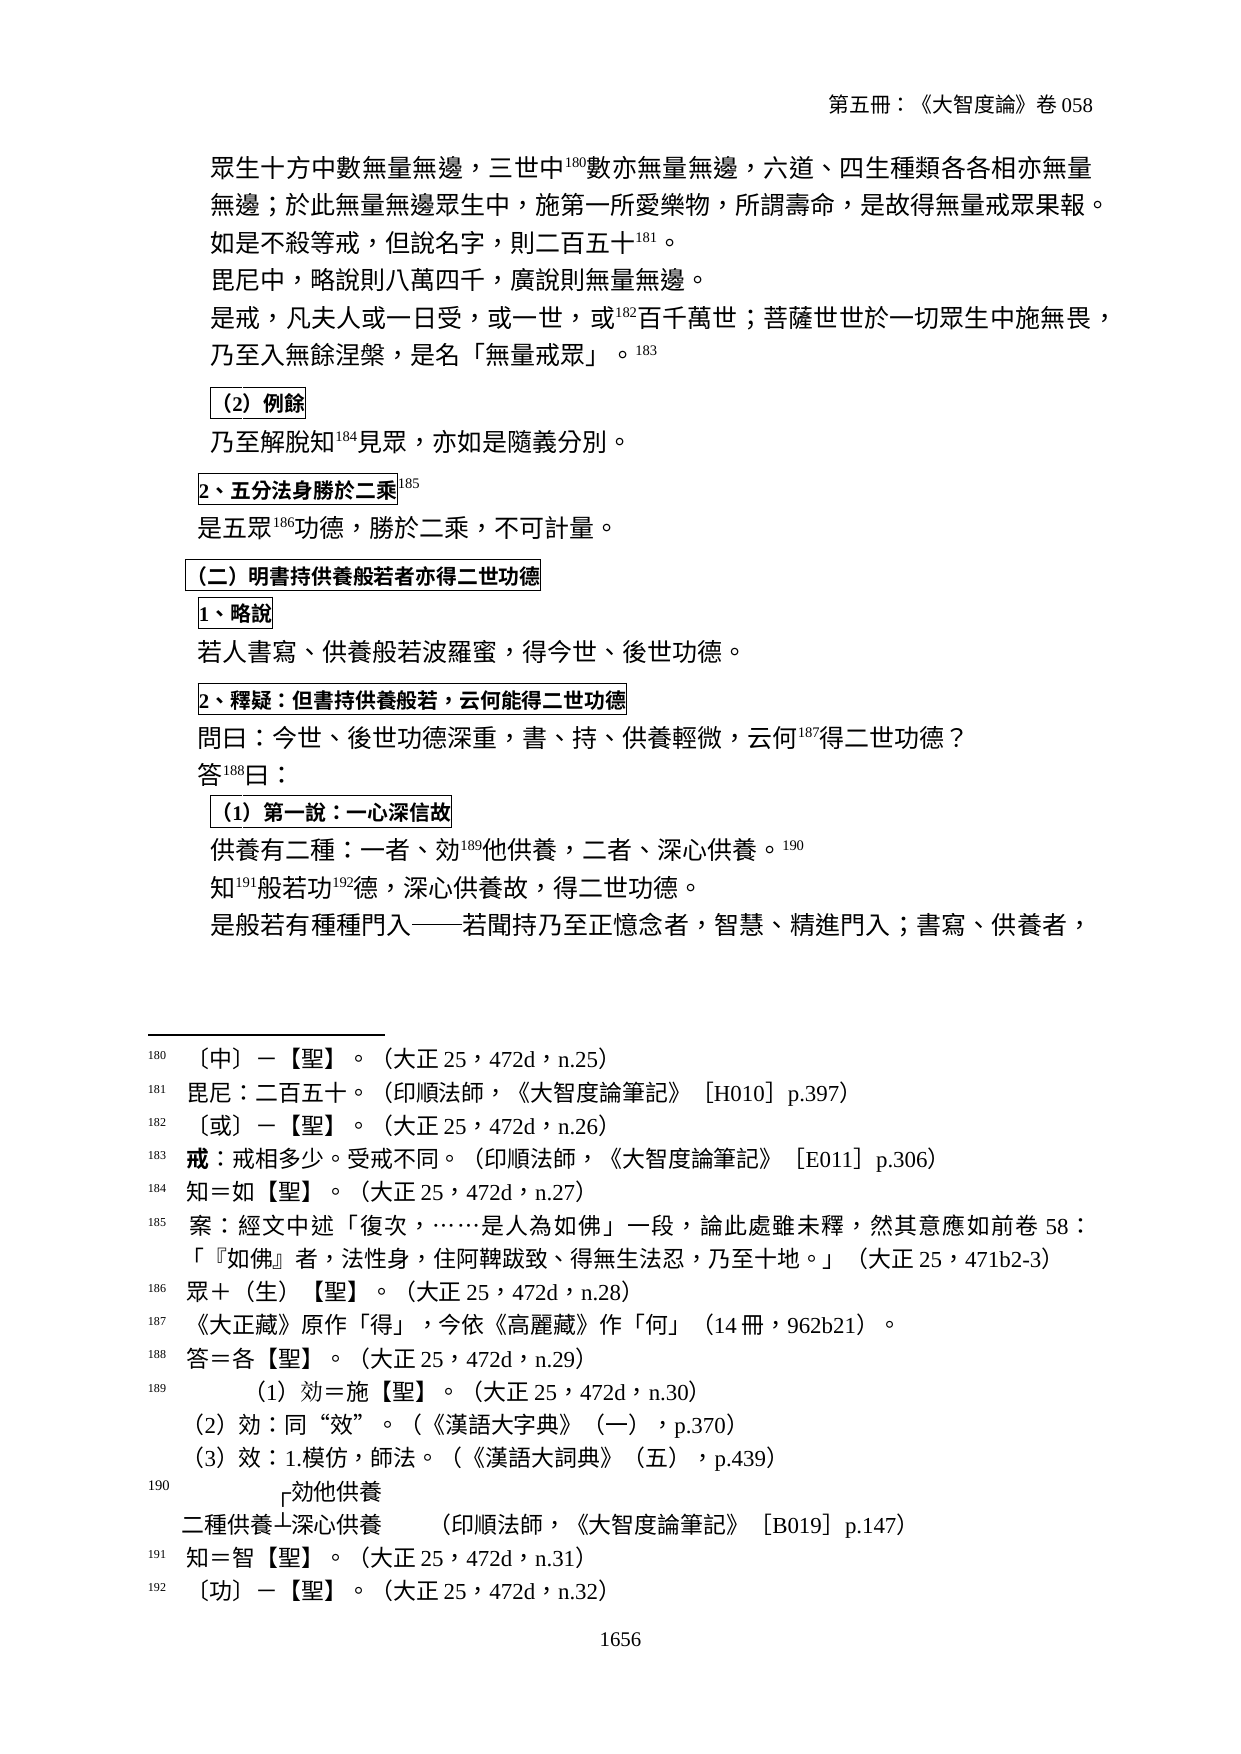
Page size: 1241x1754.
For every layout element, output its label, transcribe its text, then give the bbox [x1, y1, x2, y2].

text 是戒，凡夫人或一日受，或一世，或百千萬世；菩薩世世於一切眾生中施無畏，乃至入無餘涅槃，是名「無量戒眾」。 [210, 298, 1092, 373]
text 1、略說 [198, 594, 1092, 631]
text 毘尼中，略說則八萬四千，廣說則無量無邊。 [210, 260, 1092, 298]
text 眾生十方中數無量無邊，三世中數亦無量無邊，六道、四生種類各各相亦無量無邊；於此無量無邊眾生中，施第一所愛樂物，所謂壽命，是故得無量戒眾果報。 [210, 148, 1092, 223]
text 2、五分法身勝於二乘 [198, 470, 1092, 508]
text 答曰： [198, 755, 1092, 793]
text 供養有二種：一者、効他供養，二者、深心供養。 [210, 830, 1092, 868]
text （2）例餘 [210, 384, 1092, 421]
text 問曰：今世、後世功德深重，書、持、供養輕微，云何得二世功德？ [198, 718, 1092, 755]
text （1）第一說：一心深信故 [210, 793, 1092, 830]
text 是般若有種種門入──若聞持乃至正憶念者，智慧、精進門入；書寫、供養者，信及精進門入。若一心深信，則供養經卷勝；若不一心，雖受持而不如。 [210, 905, 1092, 943]
text （二）明書持供養般若者亦得二世功德 [185, 556, 1092, 594]
text 如是不殺等戒，但說名字，則二百五十。 [210, 223, 1092, 260]
text 若人書寫、供養般若波羅蜜，得今世、後世功德。 [198, 631, 1092, 669]
text 知般若功德，深心供養故，得二世功德。 [210, 868, 1092, 905]
text 2、釋疑：但書持供養般若，云何能得二世功德 [198, 680, 1092, 718]
text 是五眾功德，勝於二乘，不可計量。 [198, 508, 1092, 545]
text 乃至解脫知見眾，亦如是隨義分別。 [210, 421, 1092, 459]
